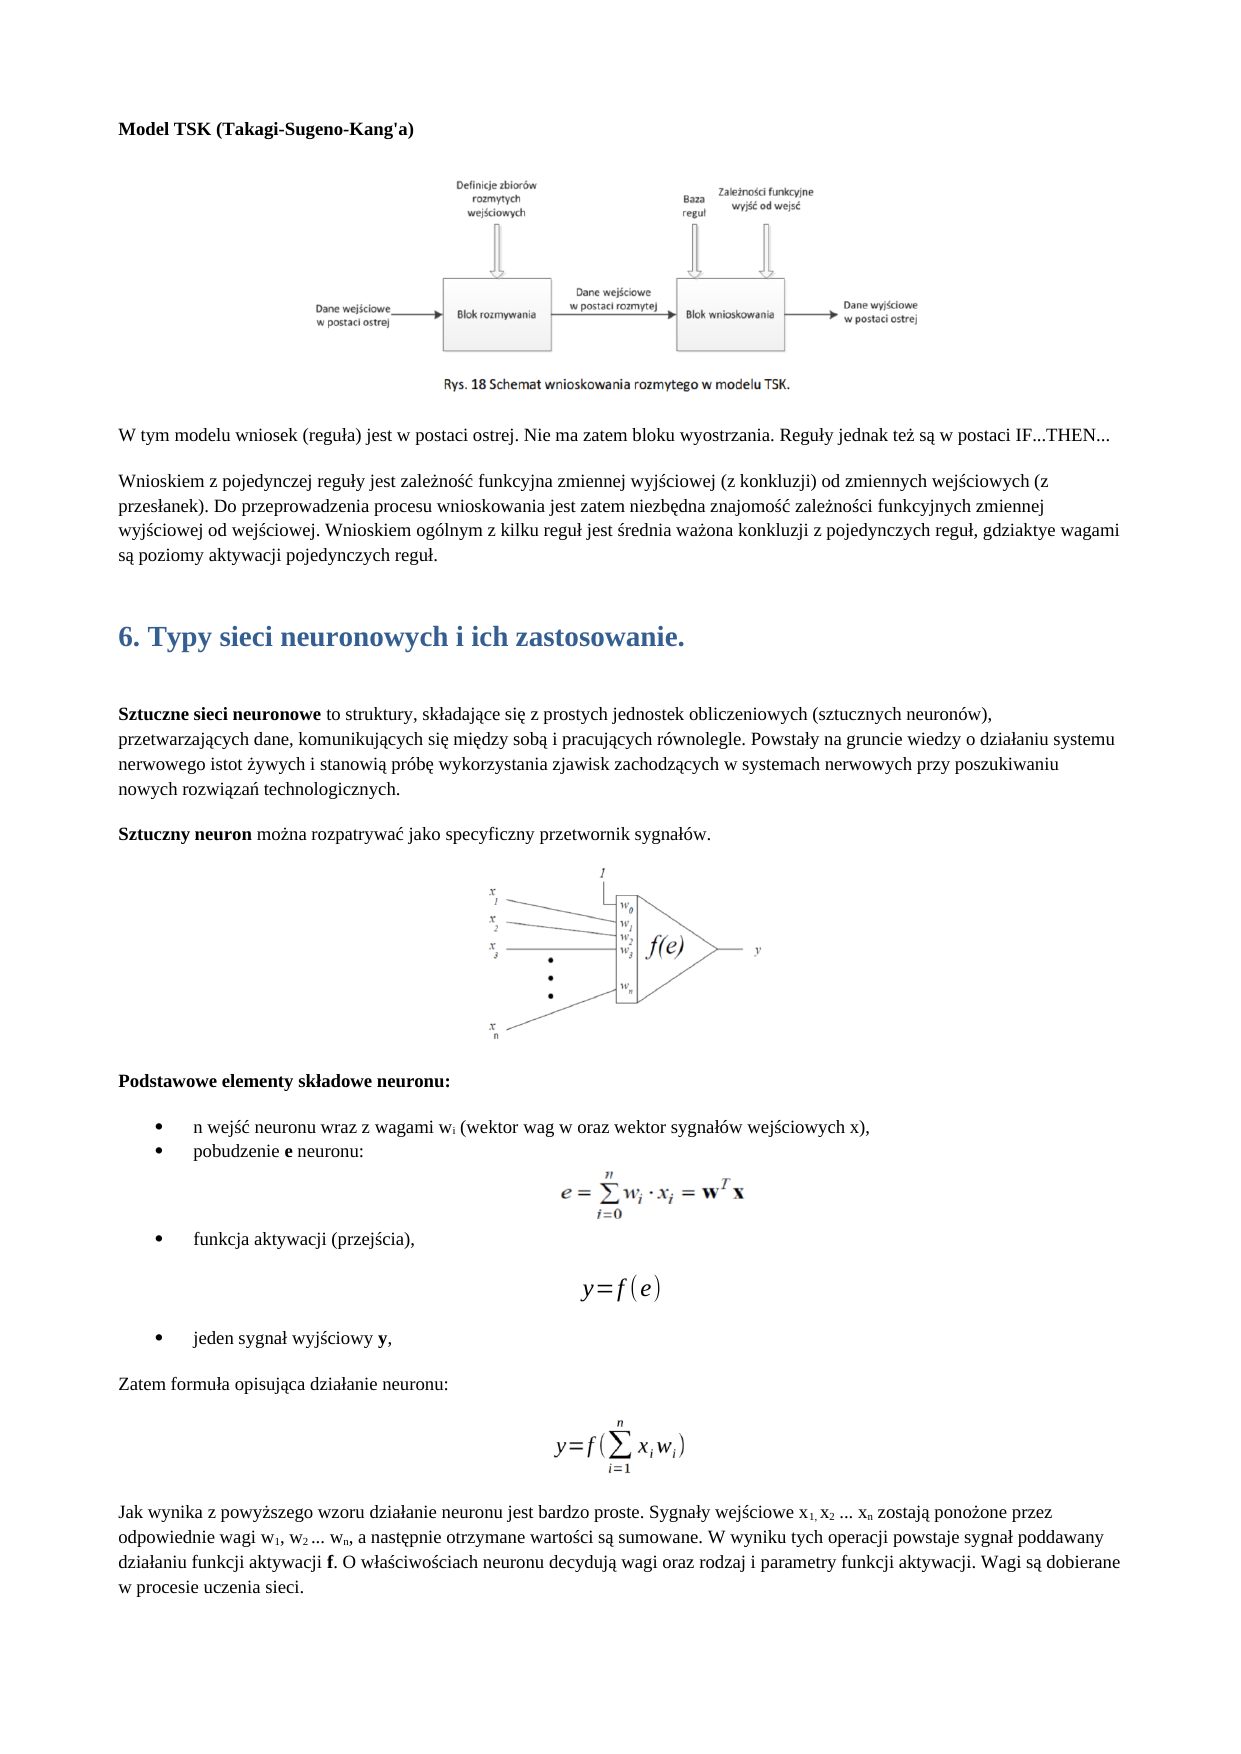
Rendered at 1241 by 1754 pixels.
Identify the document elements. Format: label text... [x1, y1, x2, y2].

list n wejść neuronu wraz z wagami wi (wektor wag w oraz wektor sygnałów wejściowych x), [156, 1116, 1122, 1137]
text Zatem formuła opisująca działanie neuronu: [118, 1373, 1122, 1394]
list pobudzenie e neuronu: [156, 1140, 1122, 1162]
text Podstawowe elementy składowe neuronu: [118, 1070, 1122, 1091]
list jeden sygnał wyjściowy y, [156, 1327, 1122, 1349]
picture [549, 1418, 692, 1478]
text W tym modelu wniosek (reguła) jest w postaci ostrej. Nie ma zatem bloku wyostrzania. Reguły jednak też są w postaci IF...THEN... [118, 424, 1122, 446]
picture [454, 868, 787, 1046]
text Jak wynika z powyższego wzoru działanie neuronu jest bardzo proste. Sygnały wejściowe x1, x2 ... xn zostają ponożone przez odpowiednie wagi w1, w2 ... wn, a następnie otrzymane wartości są sumowane. W wyniku tych operacji powstaje sygnał poddawany działaniu funkcji aktywacji f. O właściwościach neuronu decydują wagi oraz rodzaj i parametry funkcji aktywacji. Wagi są dobierane w procesie uczenia sieci. [118, 1501, 1122, 1597]
subtitle 6. Typy sieci neuronowych i ich zastosowanie. [118, 619, 1122, 652]
picture [297, 163, 943, 400]
text Sztuczny neuron można rozpatrywać jako specyficzny przetwornik sygnałów. [118, 823, 1122, 844]
text Model TSK (Takagi-Sugeno-Kang'a) [118, 118, 1122, 140]
picture [554, 1165, 761, 1225]
list funkcja aktywacji (przejścia), [156, 1227, 1122, 1249]
text Sztuczne sieci neuronowe to struktury, składające się z prostych jednostek obliczeniowych (sztucznych neuronów), przetwarzających dane, komunikujących się między sobą i pracujących równolegle. Powstały na gruncie wiedzy o działaniu systemu nerwowego istot żywych i stanowią próbę wykorzystania zjawisk zachodzących w systemach nerwowych przy poszukiwaniu nowych rozwiązań technologicznych. [118, 703, 1122, 799]
text Wnioskiem z pojedynczej reguły jest zależność funkcyjna zmiennej wyjściowej (z konkluzji) od zmiennych wejściowych (z przesłanek). Do przeprowadzenia procesu wnioskowania jest zatem niezbędna znajomość zależności funkcyjnych zmiennej wyjściowej od wejściowej. Wnioskiem ogólnym z kilku reguł jest średnia ważona konkluzji z pojedynczych reguł, gdziaktye wagami są poziomy aktywacji pojedynczych reguł. [118, 470, 1122, 566]
